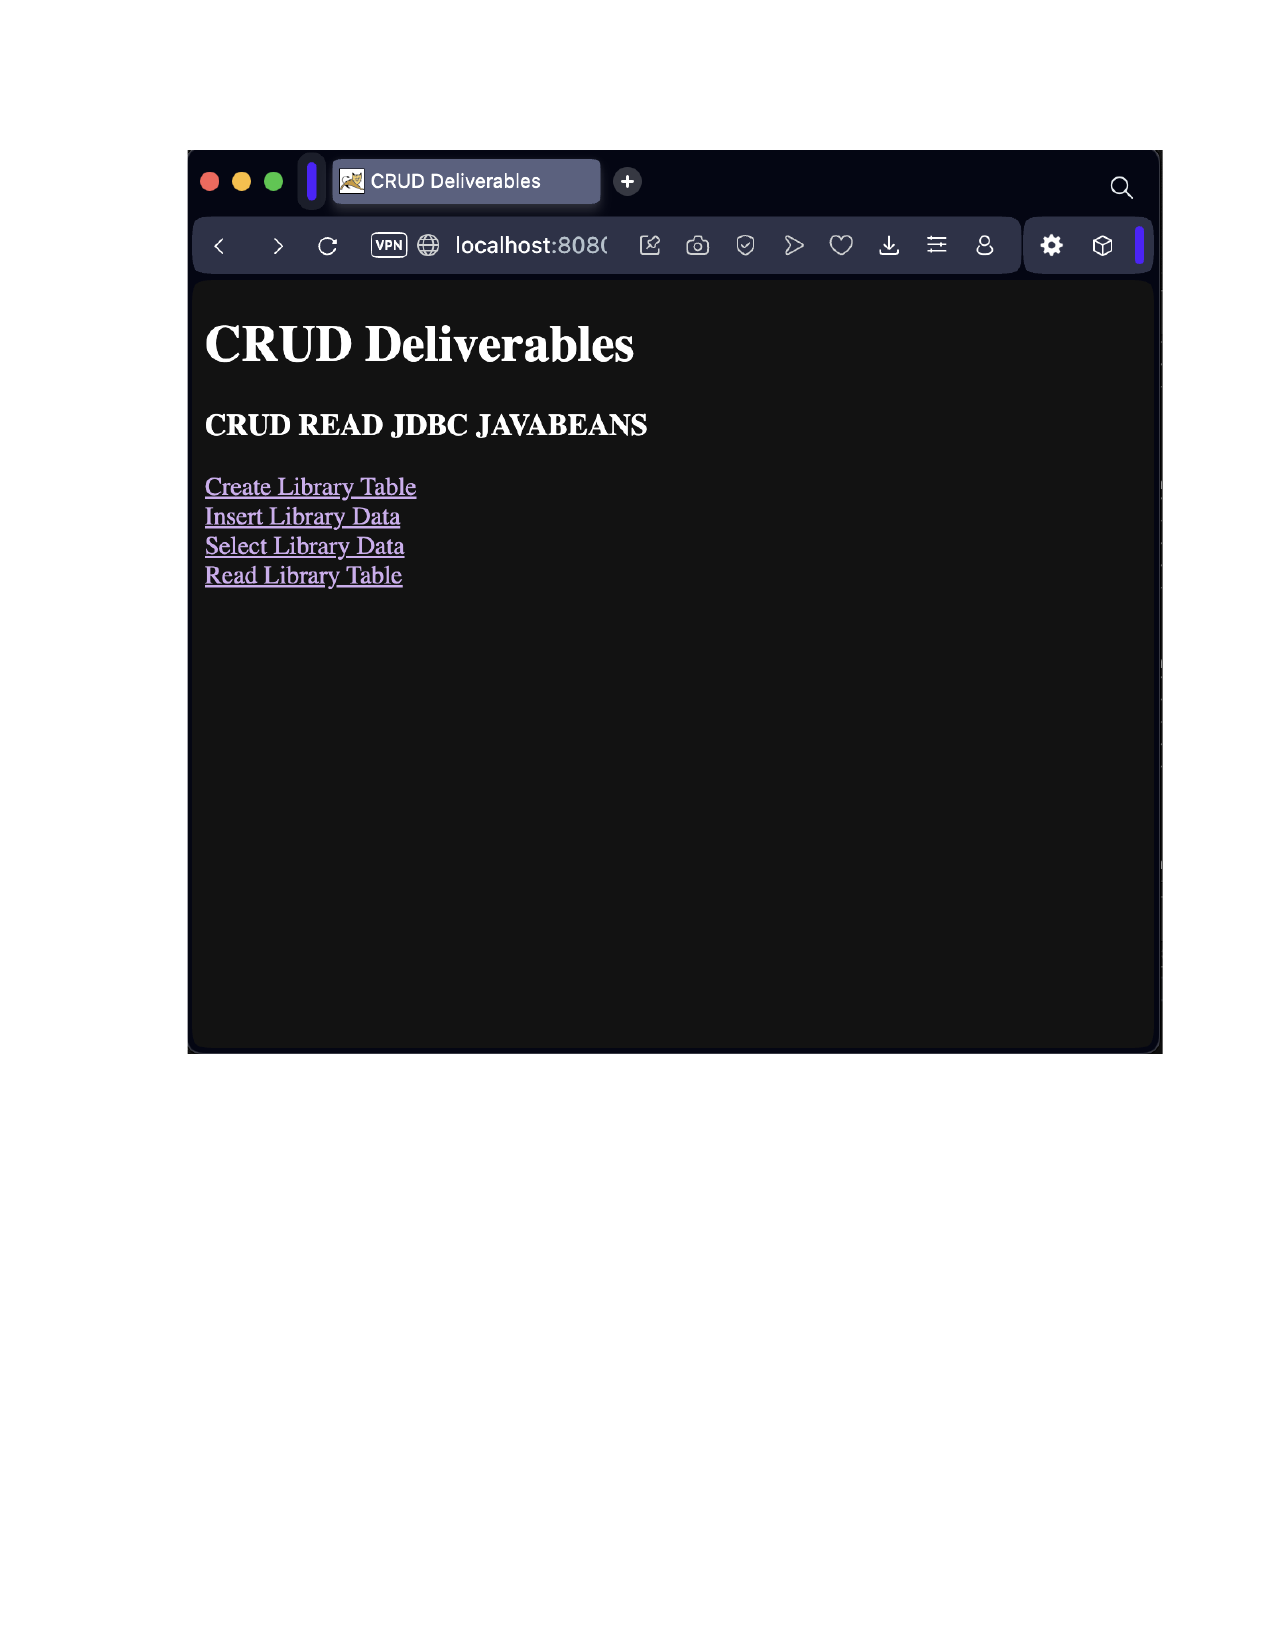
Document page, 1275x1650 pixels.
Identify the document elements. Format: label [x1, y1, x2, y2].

picture [187, 150, 1163, 1054]
